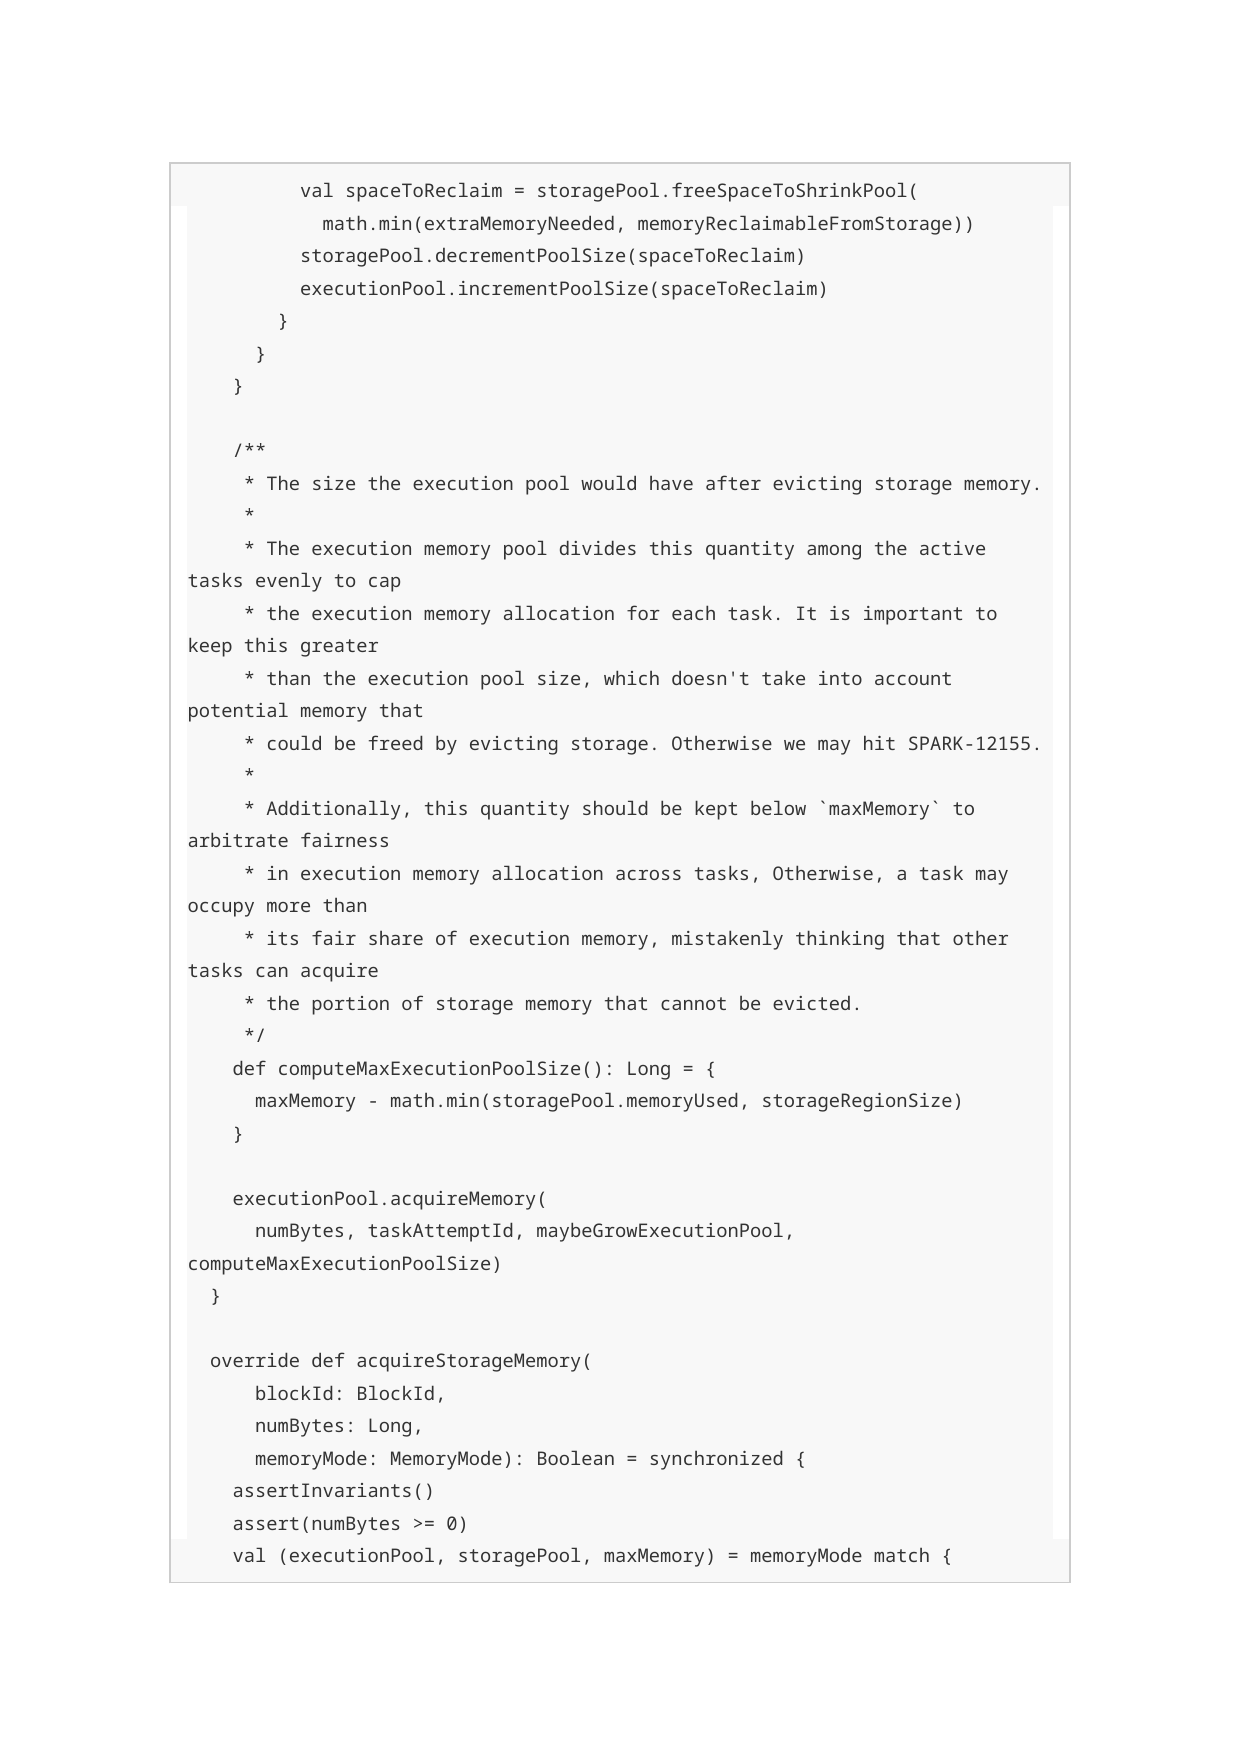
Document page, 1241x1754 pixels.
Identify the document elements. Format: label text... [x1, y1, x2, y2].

text * The size the execution pool would have after evicting storage memory. [187, 466, 1053, 499]
text /** [187, 434, 1053, 466]
text } [187, 304, 1053, 336]
text executionPool.acquireMemory( [187, 1181, 1053, 1214]
text numBytes, taskAttemptId, maybeGrowExecutionPool, computeMaxExecutionPoolSize) [187, 1214, 1053, 1279]
text memoryMode: MemoryMode): Boolean = synchronized { [187, 1441, 1053, 1474]
text } [187, 369, 1053, 401]
text val (executionPool, storagePool, maxMemory) = memoryMode match { [171, 1527, 1069, 1582]
text numBytes: Long, [187, 1409, 1053, 1441]
text assertInvariants() [187, 1474, 1053, 1506]
text storagePool.decrementPoolSize(spaceToReclaim) [187, 239, 1053, 271]
text * its fair share of execution memory, mistakenly thinking that other tasks can acquire [187, 921, 1053, 986]
text * than the execution pool size, which doesn't take into account potential memory that [187, 661, 1053, 726]
text assert(numBytes >= 0) [187, 1506, 1053, 1527]
text * could be freed by evicting storage. Otherwise we may hit SPARK-12155. [187, 726, 1053, 759]
text * Additionally, this quantity should be kept below `maxMemory` to arbitrate fairness [187, 791, 1053, 856]
text * The execution memory pool divides this quantity among the active tasks evenly to cap [187, 531, 1053, 596]
text blockId: BlockId, [187, 1376, 1053, 1409]
text executionPool.incrementPoolSize(spaceToReclaim) [187, 271, 1053, 304]
text } [187, 336, 1053, 369]
text * [187, 499, 1053, 531]
text * the portion of storage memory that cannot be evicted. [187, 986, 1053, 1019]
text def computeMaxExecutionPoolSize(): Long = { [187, 1051, 1053, 1084]
text * in execution memory allocation across tasks, Otherwise, a task may occupy more than [187, 856, 1053, 921]
text math.min(extraMemoryNeeded, memoryReclaimableFromStorage)) [187, 206, 1053, 239]
text * the execution memory allocation for each task. It is important to keep this greater [187, 596, 1053, 661]
text maxMemory - math.min(storagePool.memoryUsed, storageRegionSize) [187, 1084, 1053, 1116]
text override def acquireStorageMemory( [187, 1344, 1053, 1376]
text */ [187, 1019, 1053, 1051]
text val spaceToReclaim = storagePool.freeSpaceToShrinkPool( [171, 164, 1069, 206]
text } [187, 1116, 1053, 1149]
text } [187, 1279, 1053, 1311]
text * [187, 759, 1053, 791]
